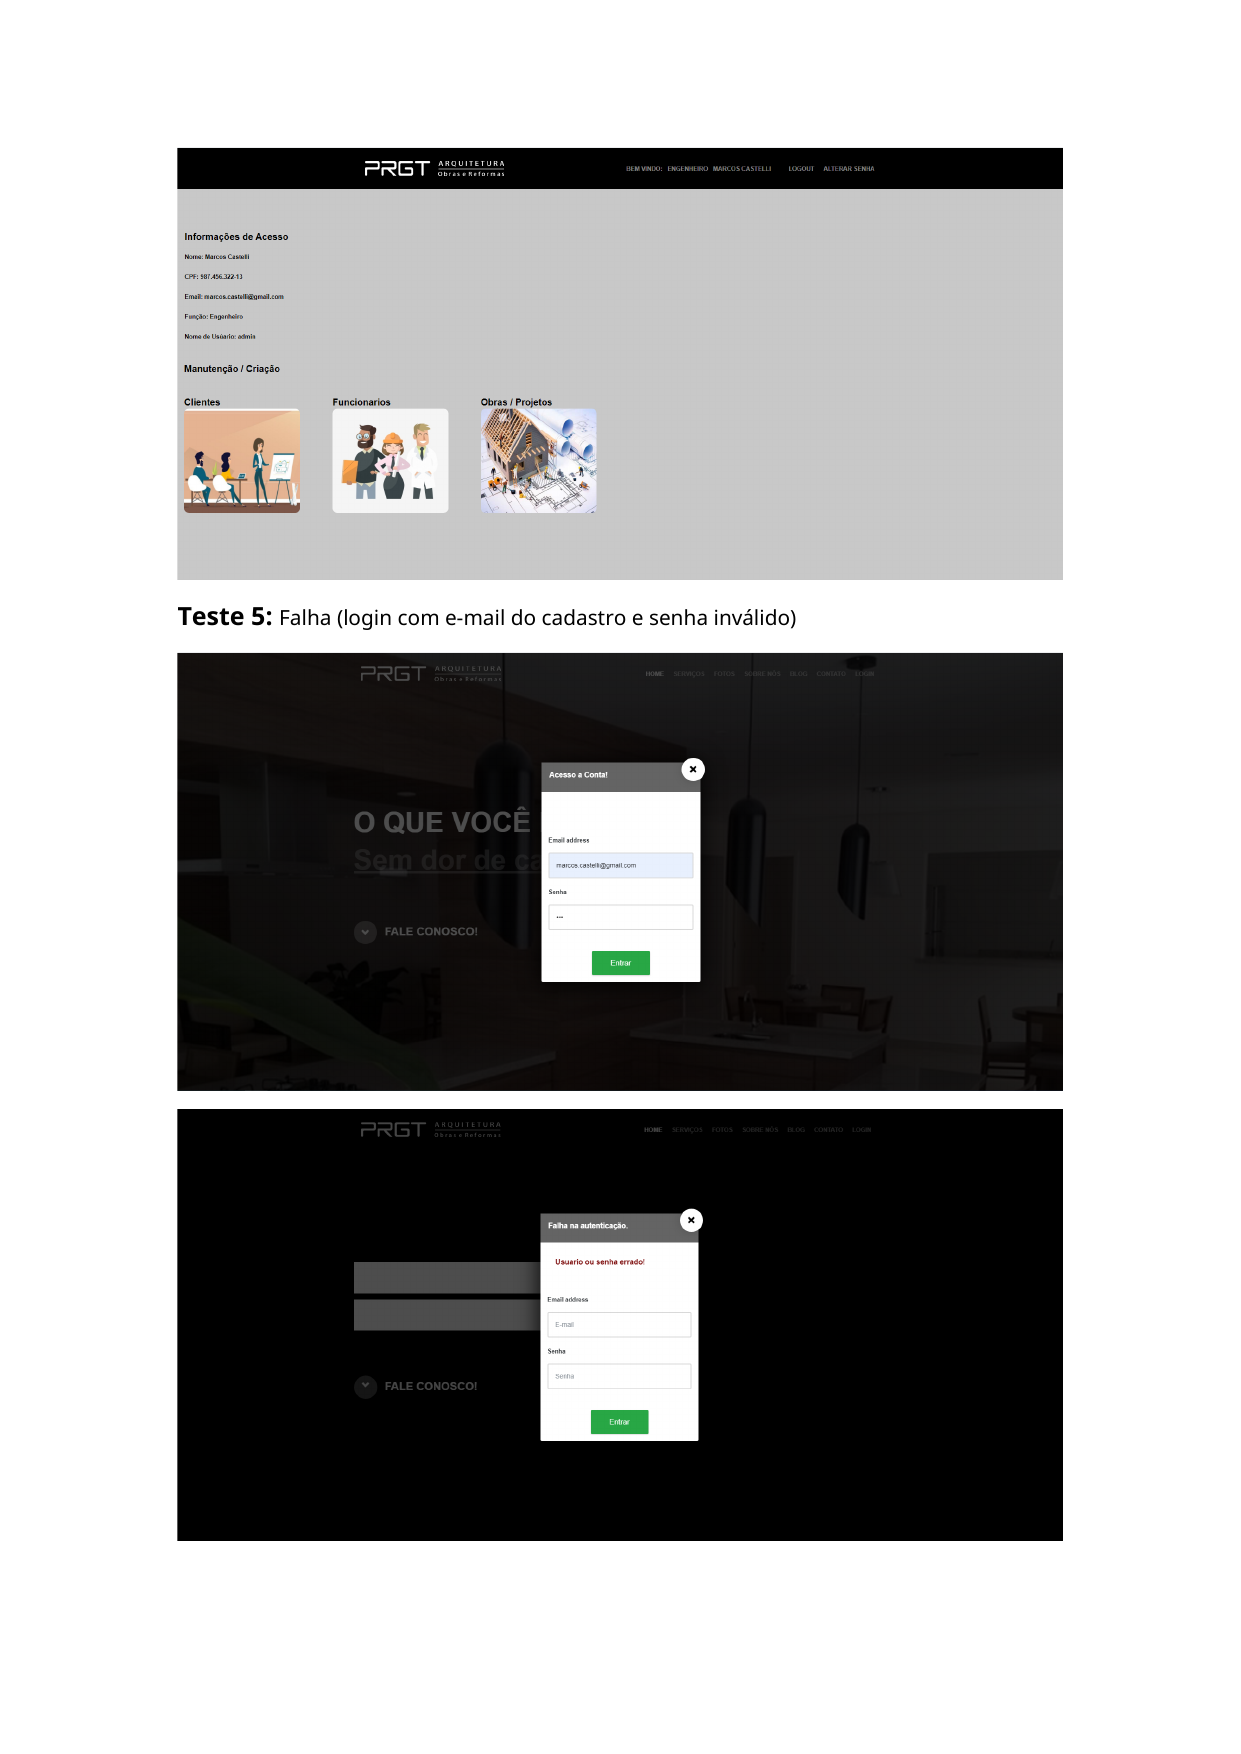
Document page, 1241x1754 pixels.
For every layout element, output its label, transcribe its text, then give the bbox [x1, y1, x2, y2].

picture [177, 1109, 1063, 1541]
picture [177, 652, 1063, 1091]
text Teste 5: Falha (login com e-mail do cadastro e senha inválido) [177, 599, 1063, 633]
picture [177, 147, 1063, 580]
